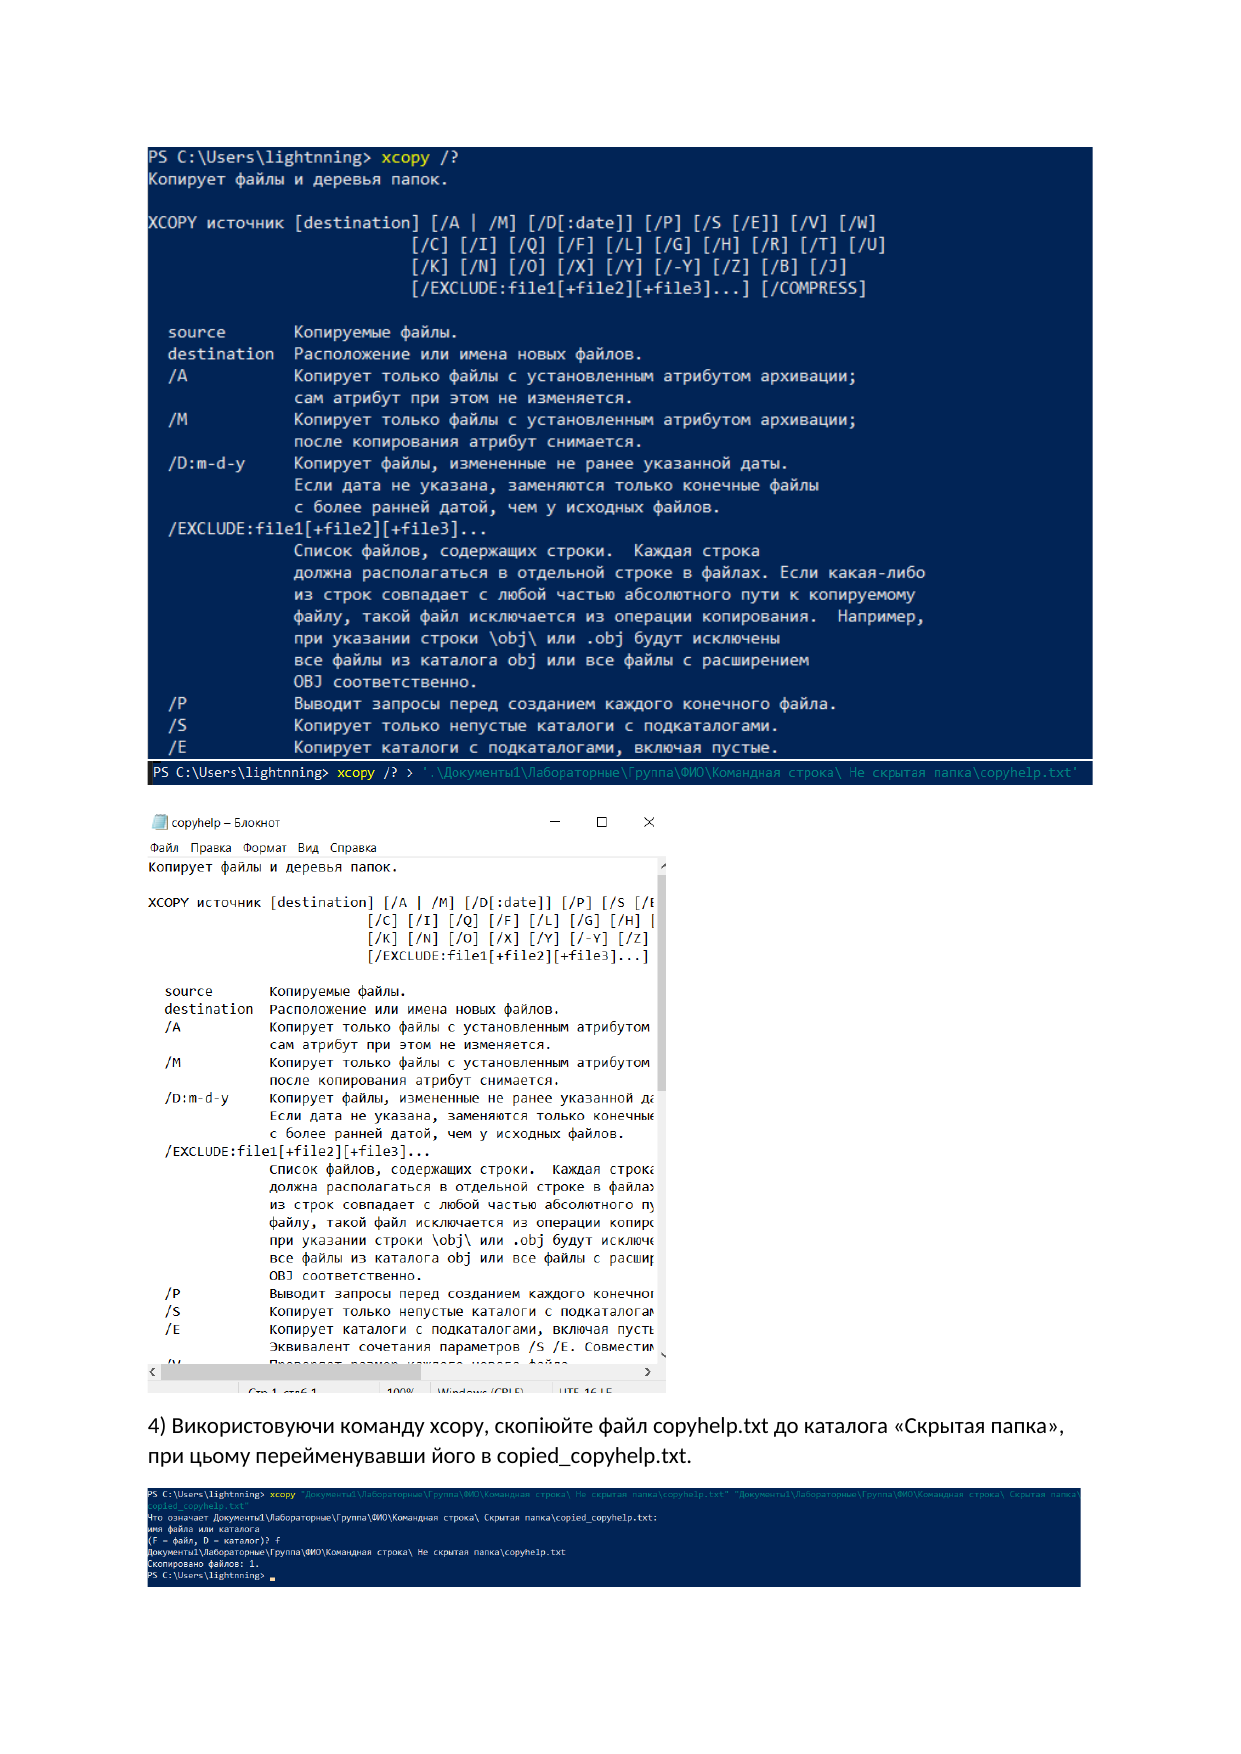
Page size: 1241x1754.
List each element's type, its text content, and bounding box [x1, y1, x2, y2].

picture [147, 761, 1093, 785]
picture [147, 808, 666, 1393]
text 4) Використовуючи команду xcopy, скопіюйте файл copyhelp.txt до каталога «Скрытая папка», при цьому перейменувавши його в copied_copyhelp.txt. [148, 1411, 1093, 1470]
picture [147, 1488, 1081, 1587]
picture [147, 147, 1093, 759]
